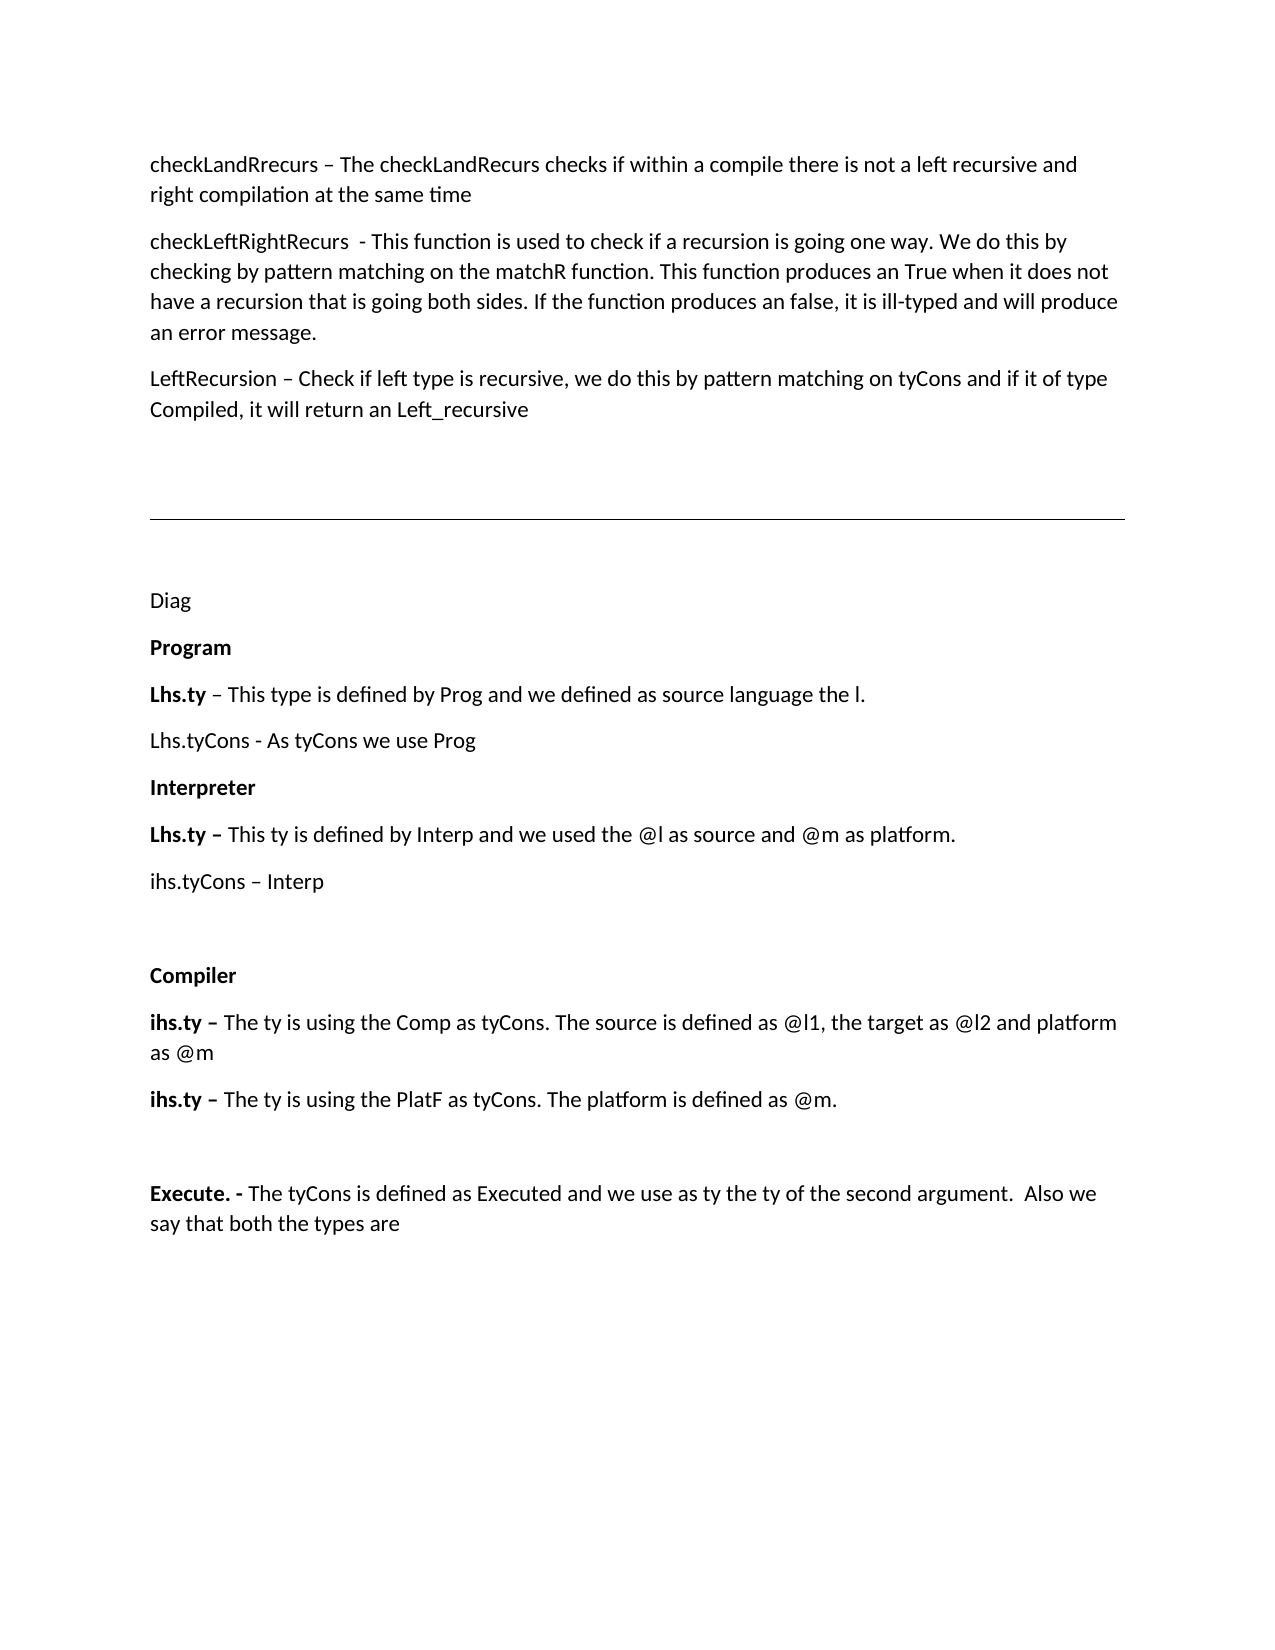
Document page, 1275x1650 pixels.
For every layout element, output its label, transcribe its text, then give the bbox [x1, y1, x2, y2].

text Execute. - The tyCons is defined as Executed and we use as ty the ty of the second argument. Also we say that both the types are [150, 1179, 1125, 1237]
text Interpreter [150, 773, 1125, 801]
text ihs.ty – The ty is using the Comp as tyCons. The source is defined as @l1, the target as @l2 and platform as @m [150, 1008, 1125, 1066]
text Compiler [150, 961, 1125, 989]
text checkLeftRightRecurs - This function is used to check if a recursion is going one way. We do this by checking by pattern matching on the matchR function. This function produces an True when it does not have a recursion that is going both sides. If the function produces an false, it is ill-typed and will produce an error message. [150, 227, 1125, 346]
text Lhs.ty – This ty is defined by Interp and we used the @l as source and @m as platform. [150, 820, 1125, 848]
text ihs.tyCons – Interp [150, 867, 1125, 895]
text Diag [150, 586, 1125, 614]
text Lhs.ty – This type is defined by Prog and we defined as source language the l. [150, 680, 1125, 708]
text checkLandRrecurs – The checkLandRecurs checks if within a compile there is not a left recursive and right compilation at the same time [150, 150, 1125, 208]
text Program [150, 633, 1125, 661]
text LeftRecursion – Check if left type is recursive, we do this by pattern matching on tyCons and if it of type Compiled, it will return an Left_recursive [150, 364, 1125, 423]
text ihs.ty – The ty is using the PlatF as tyCons. The platform is defined as @m. [150, 1085, 1125, 1113]
text Lhs.tyCons - As tyCons we use Prog [150, 727, 1125, 754]
